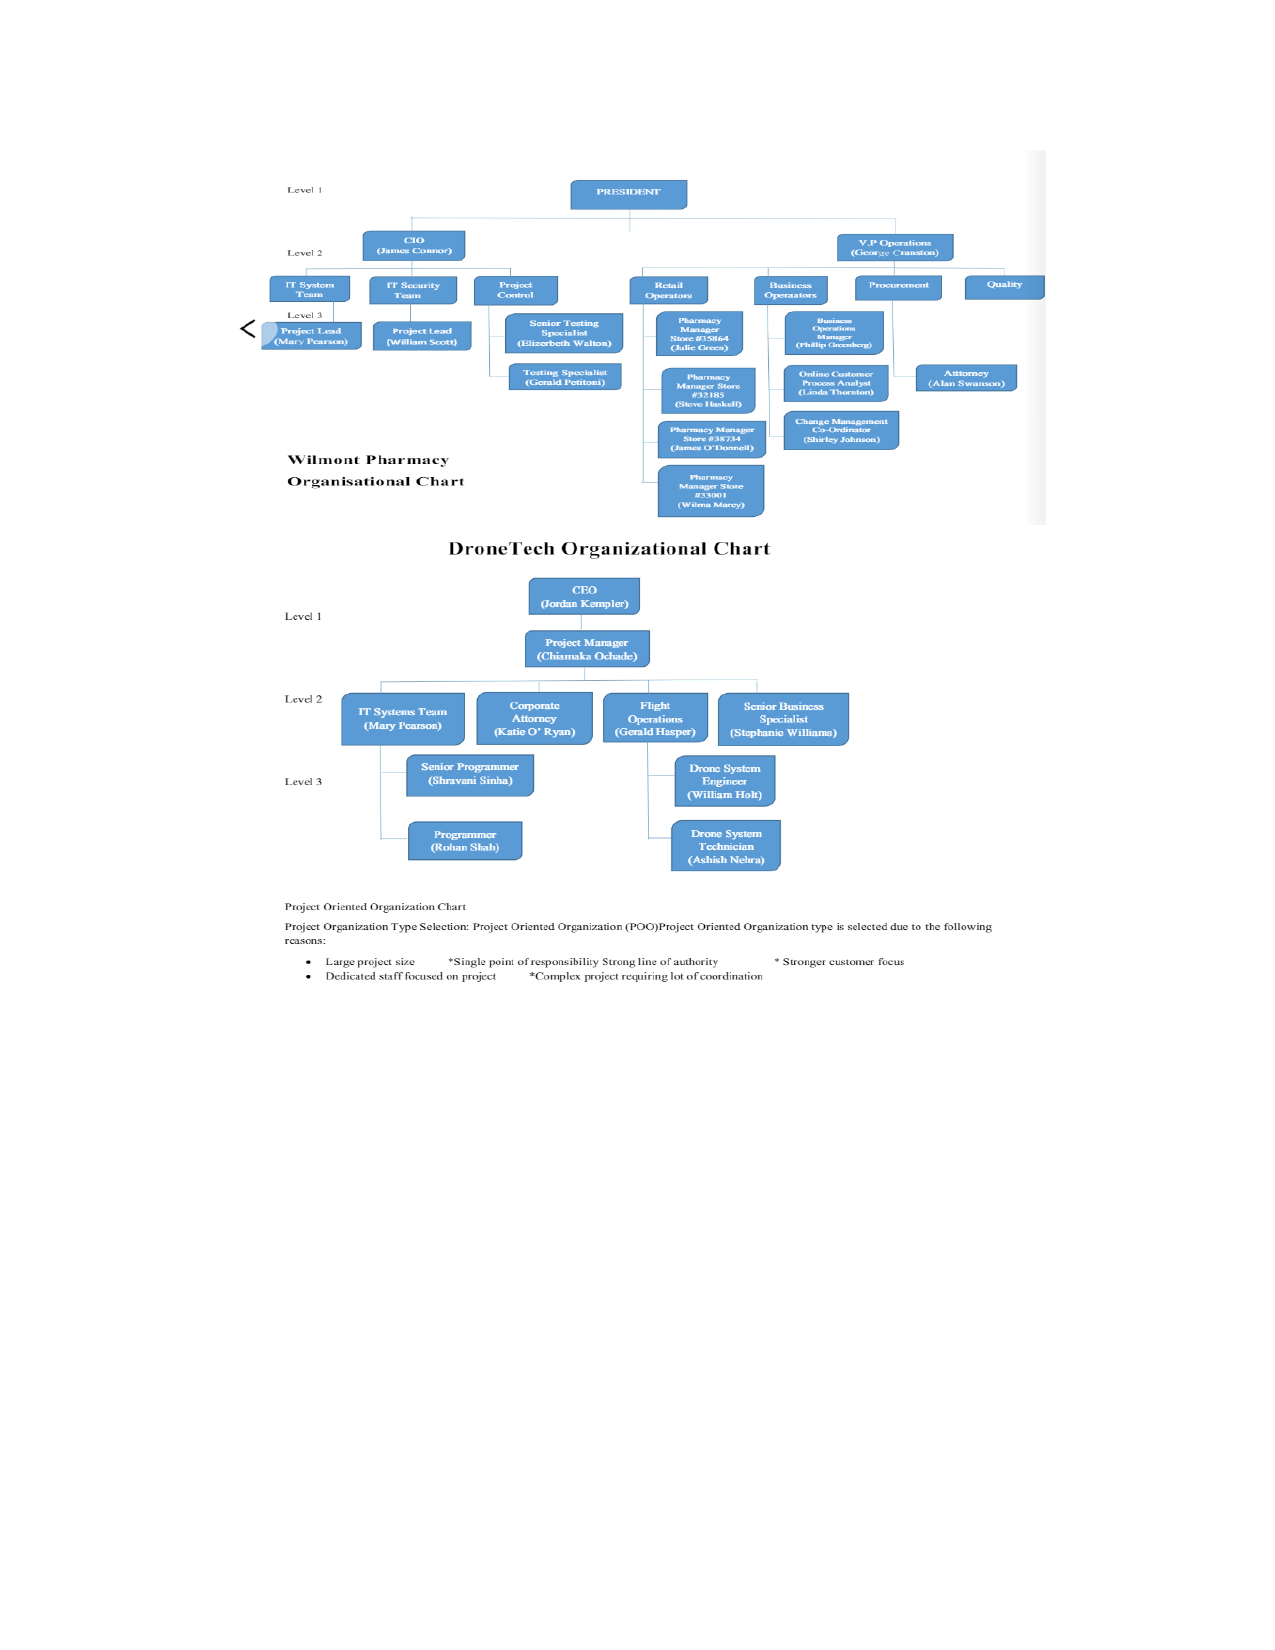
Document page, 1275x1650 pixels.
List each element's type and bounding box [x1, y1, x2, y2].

picture [229, 150, 1046, 525]
picture [264, 527, 1011, 1003]
